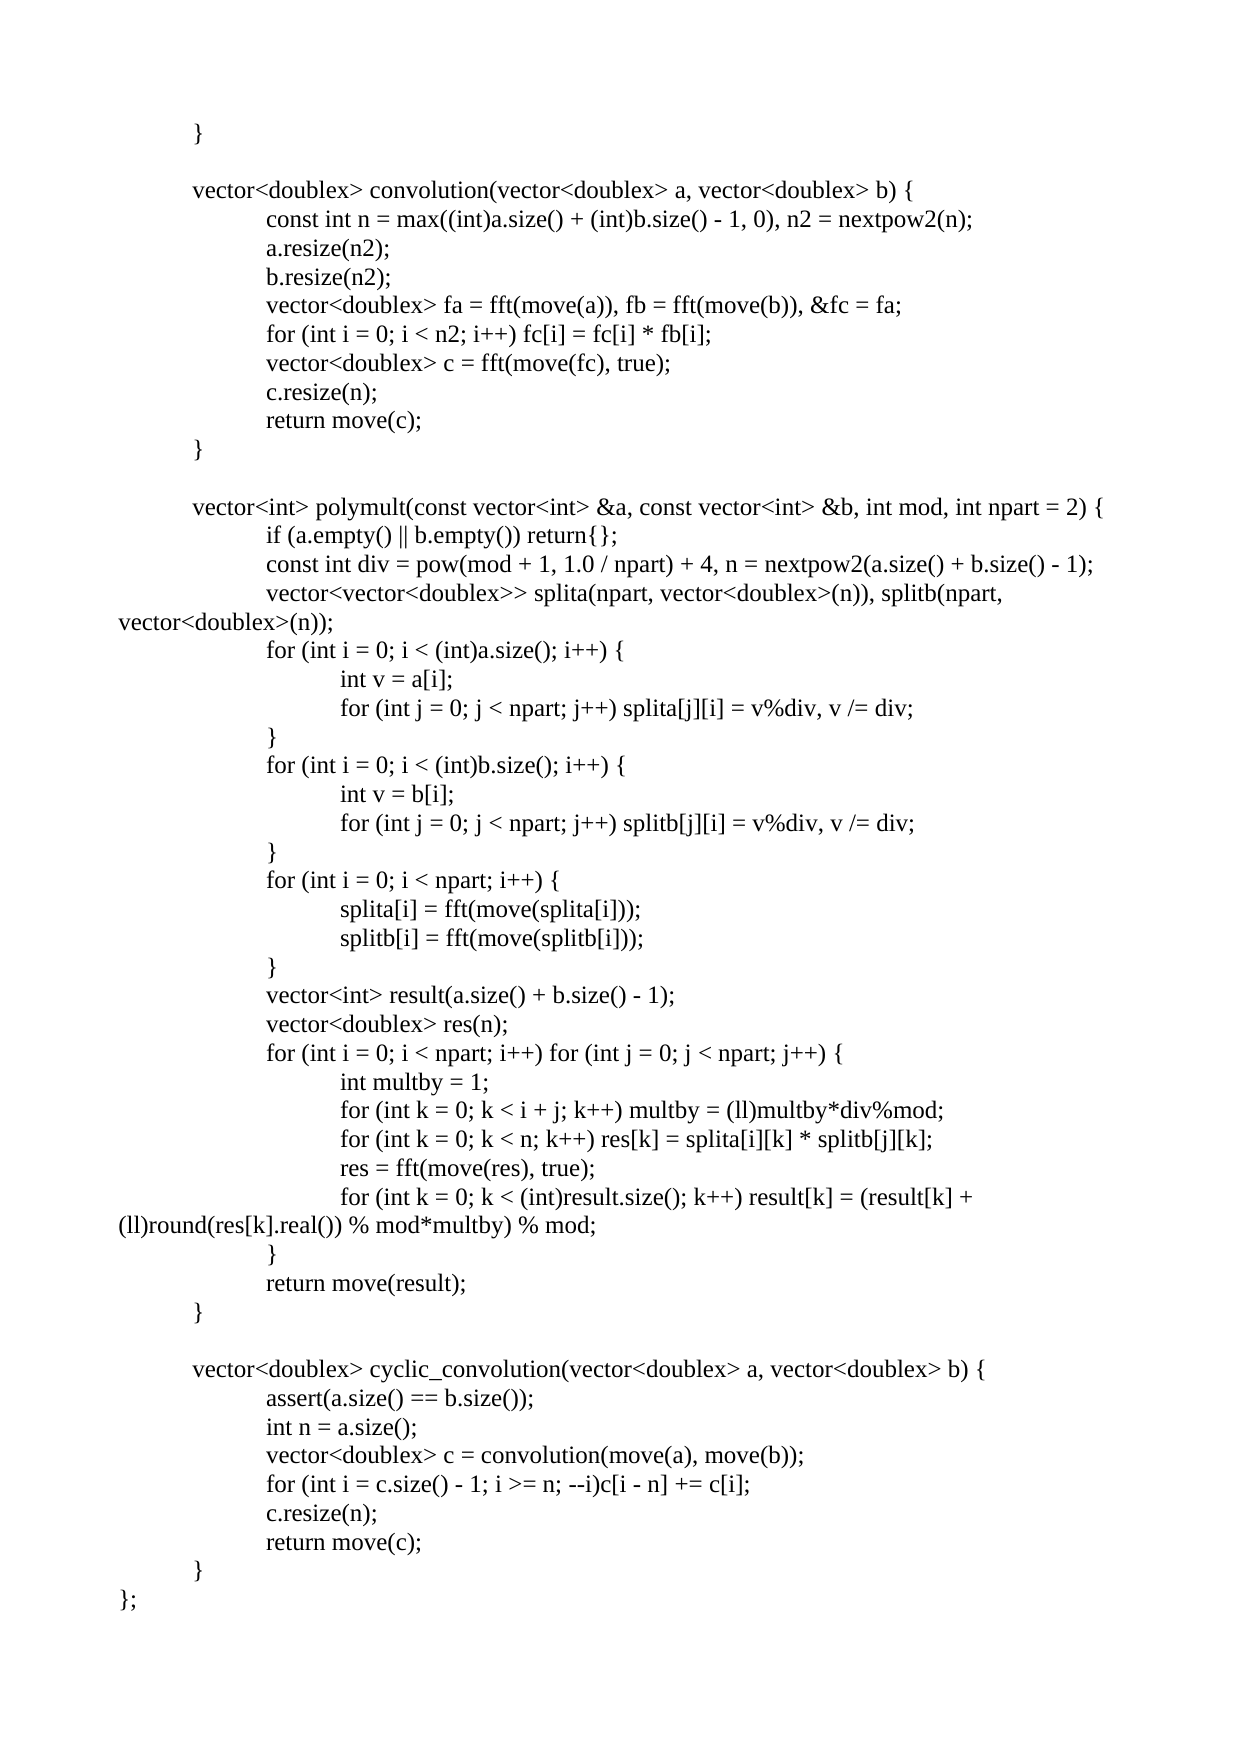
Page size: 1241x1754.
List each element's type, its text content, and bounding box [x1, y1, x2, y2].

text vector<int> result(a.size() + b.size() - 1); [118, 981, 1122, 1009]
text splitb[i] = fft(move(splitb[i])); [118, 923, 1122, 952]
text b.resize(n2); [118, 262, 1122, 291]
text int n = a.size(); [118, 1412, 1122, 1441]
text int multby = 1; [118, 1067, 1122, 1096]
text for (int i = 0; i < npart; i++) { [118, 866, 1122, 894]
text } [118, 1556, 1122, 1584]
text vector<doublex> c = fft(move(fc), true); [118, 348, 1122, 377]
text c.resize(n); [118, 1498, 1122, 1527]
text } [118, 722, 1122, 751]
text vector<doublex> c = convolution(move(a), move(b)); [118, 1441, 1122, 1469]
text return move(c); [118, 406, 1122, 434]
text for (int k = 0; k < (int)result.size(); k++) result[k] = (result[k] + (ll)round(res[k].real()) % mod*multby) % mod; [118, 1182, 1122, 1239]
text vector<doublex> cyclic_convolution(vector<doublex> a, vector<doublex> b) { [118, 1354, 1122, 1383]
text vector<doublex> res(n); [118, 1009, 1122, 1038]
text for (int k = 0; k < i + j; k++) multby = (ll)multby*div%mod; [118, 1096, 1122, 1124]
text } [118, 1239, 1122, 1268]
text const int n = max((int)a.size() + (int)b.size() - 1, 0), n2 = nextpow2(n); [118, 204, 1122, 233]
text } [118, 952, 1122, 981]
text const int div = pow(mod + 1, 1.0 / npart) + 4, n = nextpow2(a.size() + b.size() - 1); [118, 549, 1122, 578]
text int v = b[i]; [118, 779, 1122, 808]
text for (int i = 0; i < npart; i++) for (int j = 0; j < npart; j++) { [118, 1038, 1122, 1067]
text return move(c); [118, 1527, 1122, 1556]
text a.resize(n2); [118, 233, 1122, 262]
text } [118, 1297, 1122, 1326]
text splita[i] = fft(move(splita[i])); [118, 894, 1122, 923]
text if (a.empty() || b.empty()) return{}; [118, 521, 1122, 549]
text for (int k = 0; k < n; k++) res[k] = splita[i][k] * splitb[j][k]; [118, 1124, 1122, 1153]
text } [118, 118, 1122, 147]
text for (int j = 0; j < npart; j++) splita[j][i] = v%div, v /= div; [118, 693, 1122, 722]
text } [118, 434, 1122, 463]
text vector<vector<doublex>> splita(npart, vector<doublex>(n)), splitb(npart, vector<doublex>(n)); [118, 578, 1122, 636]
text assert(a.size() == b.size()); [118, 1383, 1122, 1412]
text c.resize(n); [118, 377, 1122, 406]
text for (int i = 0; i < n2; i++) fc[i] = fc[i] * fb[i]; [118, 319, 1122, 348]
text for (int j = 0; j < npart; j++) splitb[j][i] = v%div, v /= div; [118, 808, 1122, 837]
text vector<int> polymult(const vector<int> &a, const vector<int> &b, int mod, int npart = 2) { [118, 492, 1122, 521]
text for (int i = c.size() - 1; i >= n; --i)c[i - n] += c[i]; [118, 1469, 1122, 1498]
text for (int i = 0; i < (int)b.size(); i++) { [118, 751, 1122, 779]
text return move(result); [118, 1268, 1122, 1297]
text vector<doublex> fa = fft(move(a)), fb = fft(move(b)), &fc = fa; [118, 291, 1122, 319]
text for (int i = 0; i < (int)a.size(); i++) { [118, 636, 1122, 664]
text res = fft(move(res), true); [118, 1153, 1122, 1182]
text vector<doublex> convolution(vector<doublex> a, vector<doublex> b) { [118, 176, 1122, 204]
text } [118, 837, 1122, 866]
text }; [118, 1584, 1122, 1613]
text int v = a[i]; [118, 664, 1122, 693]
